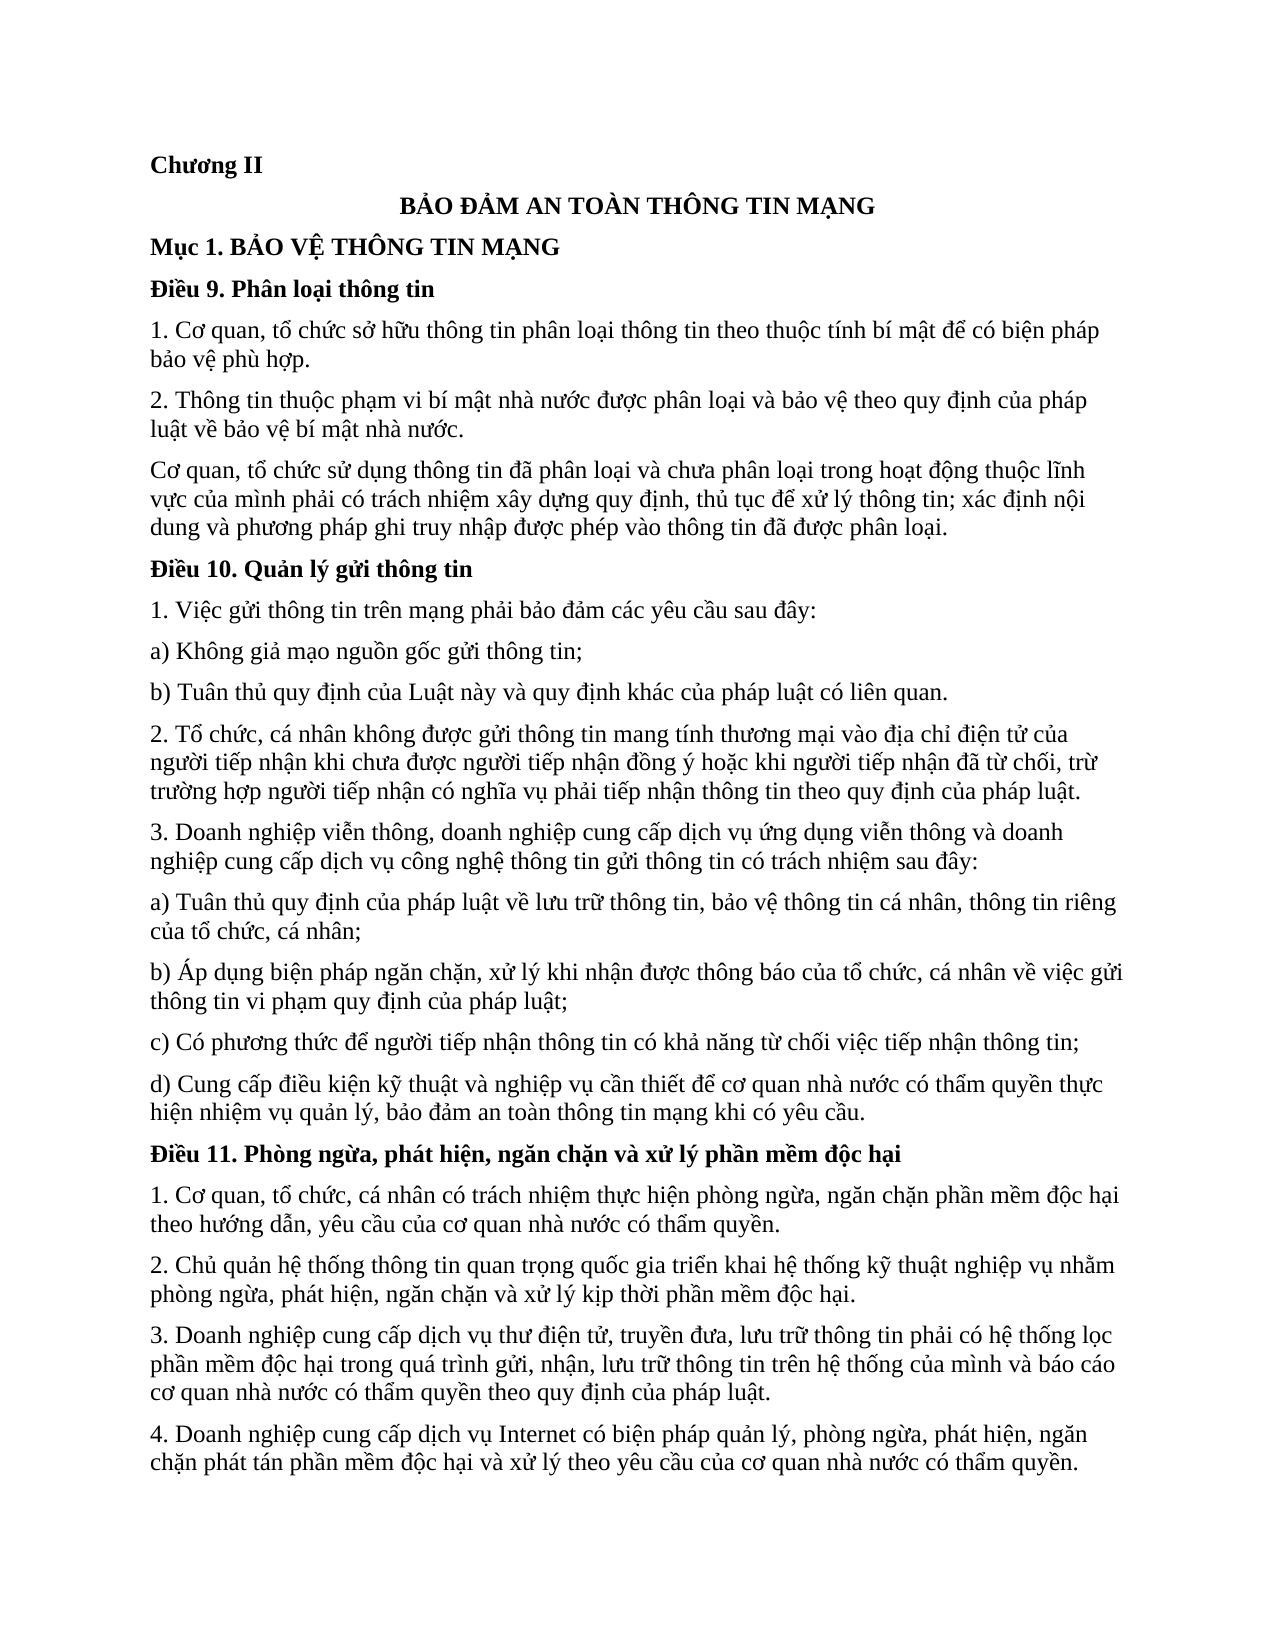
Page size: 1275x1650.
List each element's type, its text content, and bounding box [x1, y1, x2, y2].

text 4. Doanh nghiệp cung cấp dịch vụ Internet có biện pháp quản lý, phòng ngừa, phát hiện, ngăn chặn phát tán phần mềm độc hại và xử lý theo yêu cầu của cơ quan nhà nước có thẩm quyền. [150, 1419, 1125, 1476]
text 3. Doanh nghiệp viễn thông, doanh nghiệp cung cấp dịch vụ ứng dụng viễn thông và doanh nghiệp cung cấp dịch vụ công nghệ thông tin gửi thông tin có trách nhiệm sau đây: [150, 817, 1125, 875]
text 1. Việc gửi thông tin trên mạng phải bảo đảm các yêu cầu sau đây: [150, 595, 1125, 624]
text Cơ quan, tổ chức sử dụng thông tin đã phân loại và chưa phân loại trong hoạt động thuộc lĩnh vực của mình phải có trách nhiệm xây dựng quy định, thủ tục để xử lý thông tin; xác định nội dung và phương pháp ghi truy nhập được phép vào thông tin đã được phân loại. [150, 455, 1125, 541]
text 2. Tổ chức, cá nhân không được gửi thông tin mang tính thương mại vào địa chỉ điện tử của người tiếp nhận khi chưa được người tiếp nhận đồng ý hoặc khi người tiếp nhận đã từ chối, trừ trường hợp người tiếp nhận có nghĩa vụ phải tiếp nhận thông tin theo quy định của pháp luật. [150, 719, 1125, 805]
text Điều 11. Phòng ngừa, phát hiện, ngăn chặn và xử lý phần mềm độc hại [150, 1139, 1125, 1167]
text c) Có phương thức để người tiếp nhận thông tin có khả năng từ chối việc tiếp nhận thông tin; [150, 1027, 1125, 1056]
text 2. Chủ quản hệ thống thông tin quan trọng quốc gia triển khai hệ thống kỹ thuật nghiệp vụ nhằm phòng ngừa, phát hiện, ngăn chặn và xử lý kịp thời phần mềm độc hại. [150, 1250, 1125, 1307]
text 2. Thông tin thuộc phạm vi bí mật nhà nước được phân loại và bảo vệ theo quy định của pháp luật về bảo vệ bí mật nhà nước. [150, 385, 1125, 442]
text 1. Cơ quan, tổ chức sở hữu thông tin phân loại thông tin theo thuộc tính bí mật để có biện pháp bảo vệ phù hợp. [150, 315, 1125, 372]
text Điều 9. Phân loại thông tin [150, 274, 1125, 302]
text BẢO ĐẢM AN TOÀN THÔNG TIN MẠNG [150, 191, 1125, 220]
text b) Tuân thủ quy định của Luật này và quy định khác của pháp luật có liên quan. [150, 677, 1125, 706]
text Điều 10. Quản lý gửi thông tin [150, 554, 1125, 582]
text b) Áp dụng biện pháp ngăn chặn, xử lý khi nhận được thông báo của tổ chức, cá nhân về việc gửi thông tin vi phạm quy định của pháp luật; [150, 957, 1125, 1015]
text a) Tuân thủ quy định của pháp luật về lưu trữ thông tin, bảo vệ thông tin cá nhân, thông tin riêng của tổ chức, cá nhân; [150, 887, 1125, 945]
text Mục 1. BẢO VỆ THÔNG TIN MẠNG [150, 232, 1125, 261]
text 1. Cơ quan, tổ chức, cá nhân có trách nhiệm thực hiện phòng ngừa, ngăn chặn phần mềm độc hại theo hướng dẫn, yêu cầu của cơ quan nhà nước có thẩm quyền. [150, 1180, 1125, 1237]
text a) Không giả mạo nguồn gốc gửi thông tin; [150, 636, 1125, 665]
text Chương II [150, 150, 1125, 179]
text d) Cung cấp điều kiện kỹ thuật và nghiệp vụ cần thiết để cơ quan nhà nước có thẩm quyền thực hiện nhiệm vụ quản lý, bảo đảm an toàn thông tin mạng khi có yêu cầu. [150, 1069, 1125, 1126]
text 3. Doanh nghiệp cung cấp dịch vụ thư điện tử, truyền đưa, lưu trữ thông tin phải có hệ thống lọc phần mềm độc hại trong quá trình gửi, nhận, lưu trữ thông tin trên hệ thống của mình và báo cáo cơ quan nhà nước có thẩm quyền theo quy định của pháp luật. [150, 1320, 1125, 1406]
